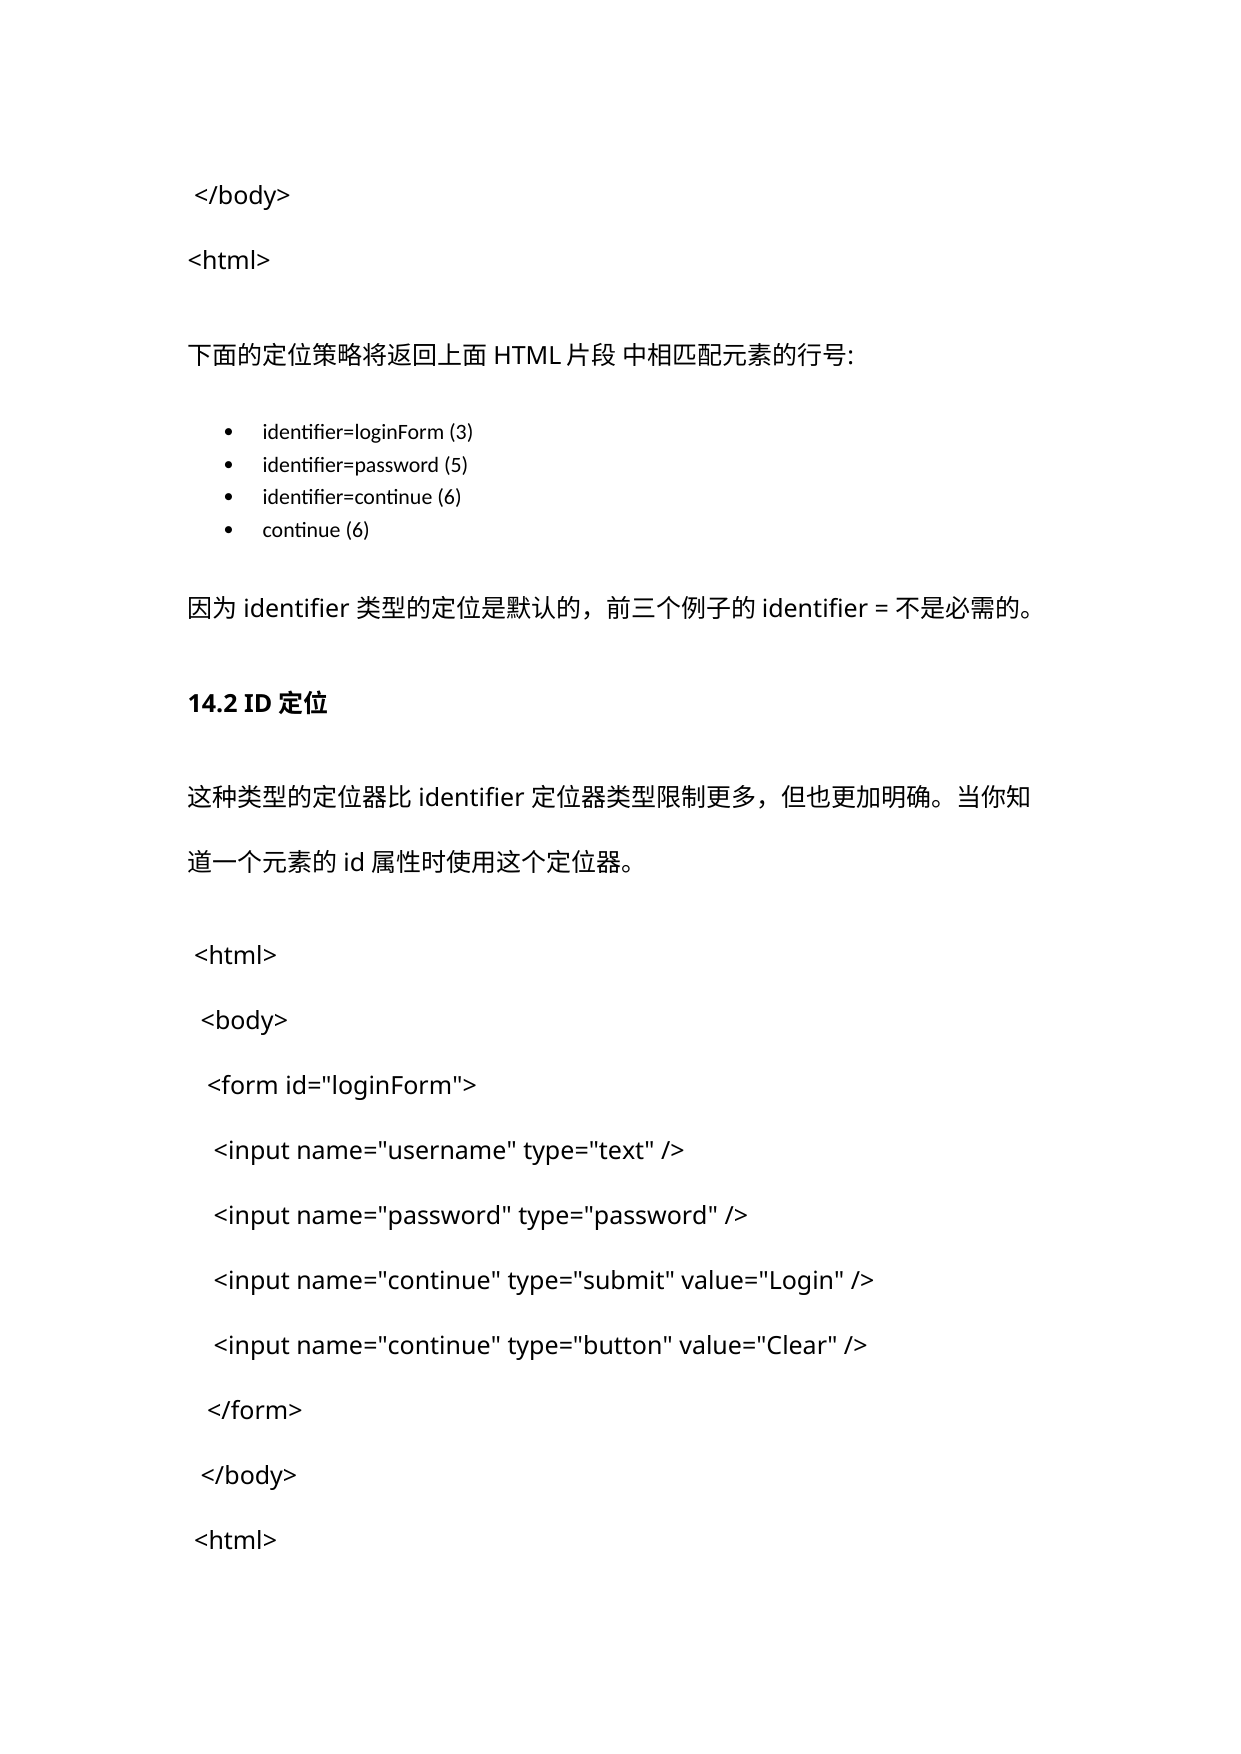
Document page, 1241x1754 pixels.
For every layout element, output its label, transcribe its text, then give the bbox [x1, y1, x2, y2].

text <input name="username" type="text" /> [187, 1117, 1053, 1182]
text 这种类型的定位器比 identifier 定位器类型限制更多，但也更加明确。当你知道一个元素的 id 属性时使用这个定位器。 [187, 763, 1053, 893]
list identifier=loginForm (3) [225, 415, 1053, 448]
text <input name="continue" type="button" value="Clear" /> [187, 1312, 1053, 1377]
text 因为 identifier 类型的定位是默认的，前三个例子的 identifier = 不是必需的。 [187, 574, 1053, 639]
text 下面的定位策略将返回上面 HTML片段 中相匹配元素的行号: [187, 321, 1053, 386]
subtitle 14.2 ID 定位 [187, 669, 1053, 734]
text </form> [187, 1377, 1053, 1442]
list identifier=password (5) [225, 448, 1053, 480]
text <html> [187, 1507, 1053, 1572]
text </body> [187, 162, 1053, 227]
list continue (6) [225, 513, 1053, 545]
text <input name="password" type="password" /> [187, 1182, 1053, 1247]
list identifier=continue (6) [225, 480, 1053, 513]
text <form id="loginForm"> [187, 1052, 1053, 1117]
text </body> [187, 1442, 1053, 1507]
text <input name="continue" type="submit" value="Login" /> [187, 1247, 1053, 1312]
text <html> [187, 922, 1053, 987]
text <body> [187, 987, 1053, 1052]
text <html> [187, 227, 1053, 292]
